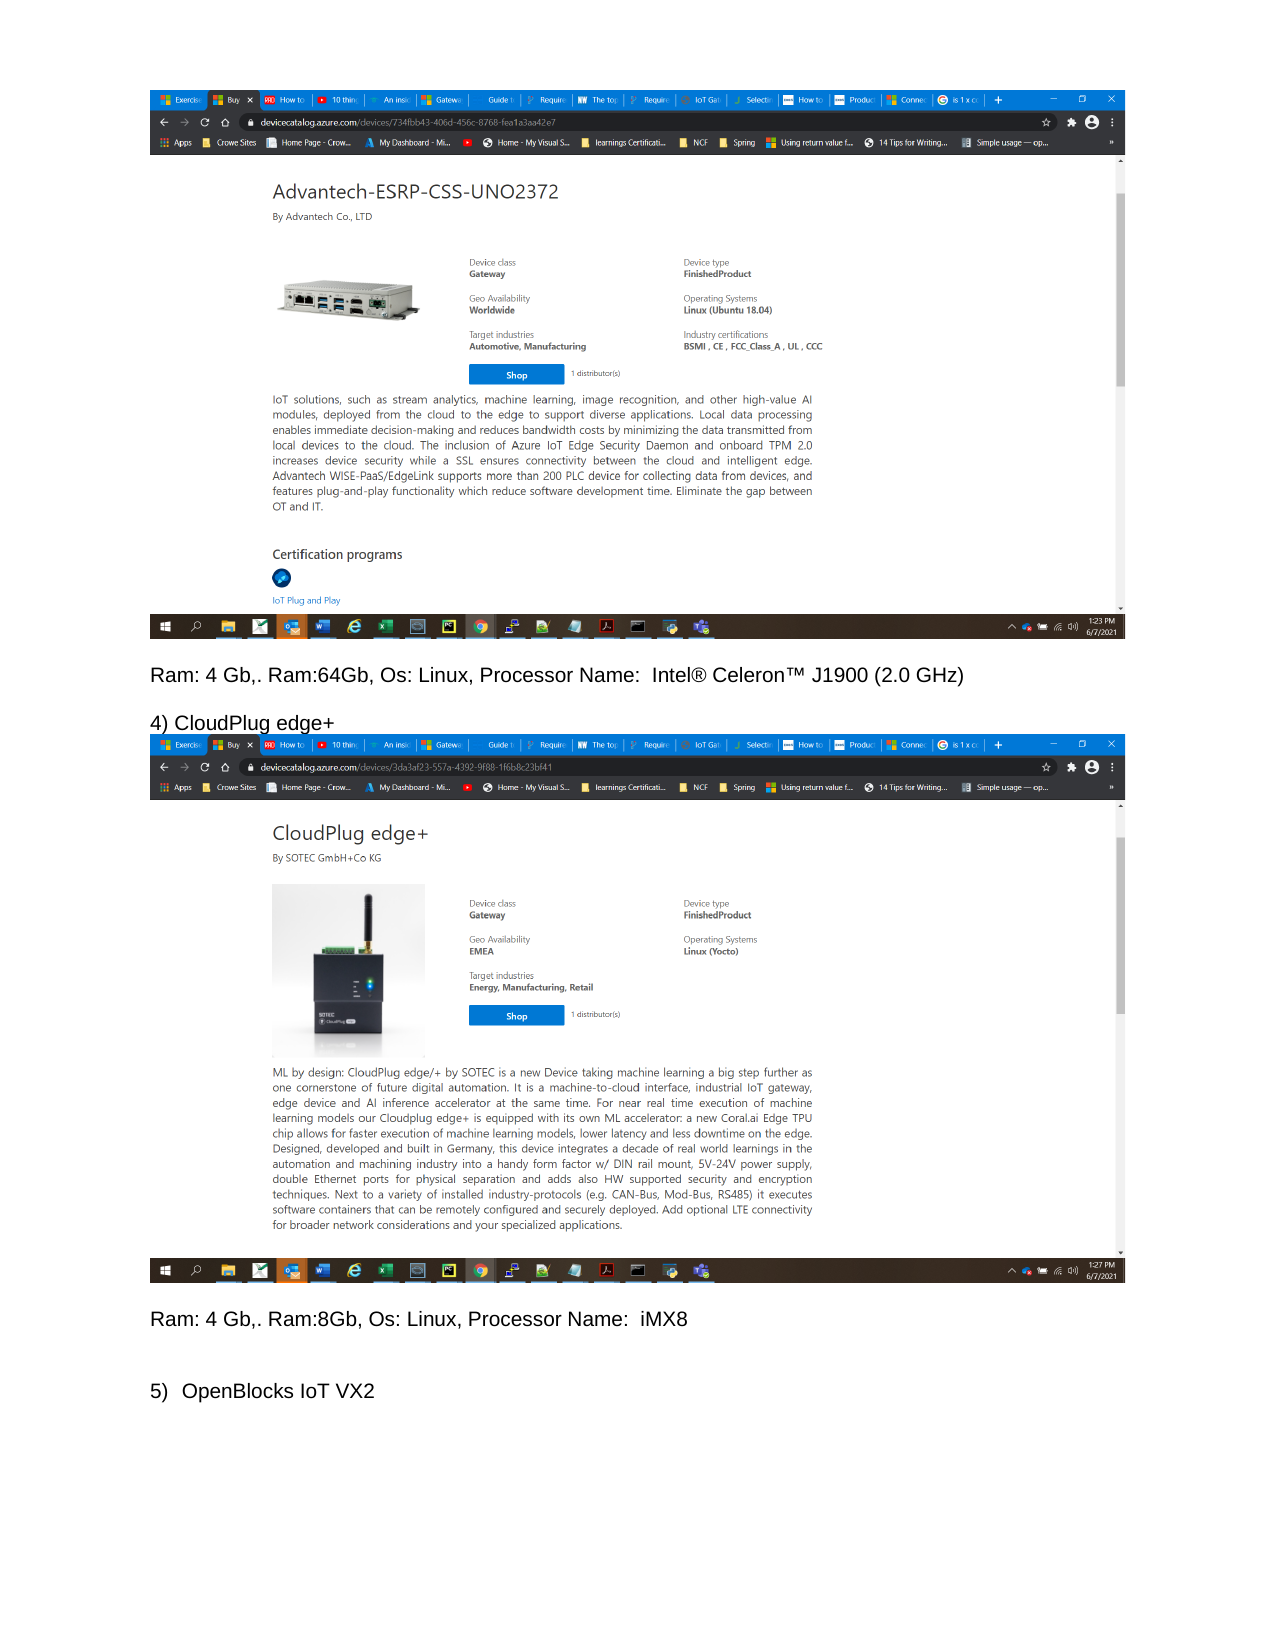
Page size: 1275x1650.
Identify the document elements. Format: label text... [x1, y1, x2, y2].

picture [150, 90, 1125, 639]
text 5) OpenBlocks IoT VX2 [182, 1378, 1125, 1402]
picture [150, 734, 1125, 1283]
text Ram: 4 Gb,. Ram:64Gb, Os: Linux, Processor Name: Intel® Celeron™ J1900 (2.0 GHz) [150, 662, 1125, 686]
text 4) CloudPlug edge+ [150, 710, 1125, 734]
text Ram: 4 Gb,. Ram:8Gb, Os: Linux, Processor Name: iMX8 [150, 1307, 1125, 1331]
